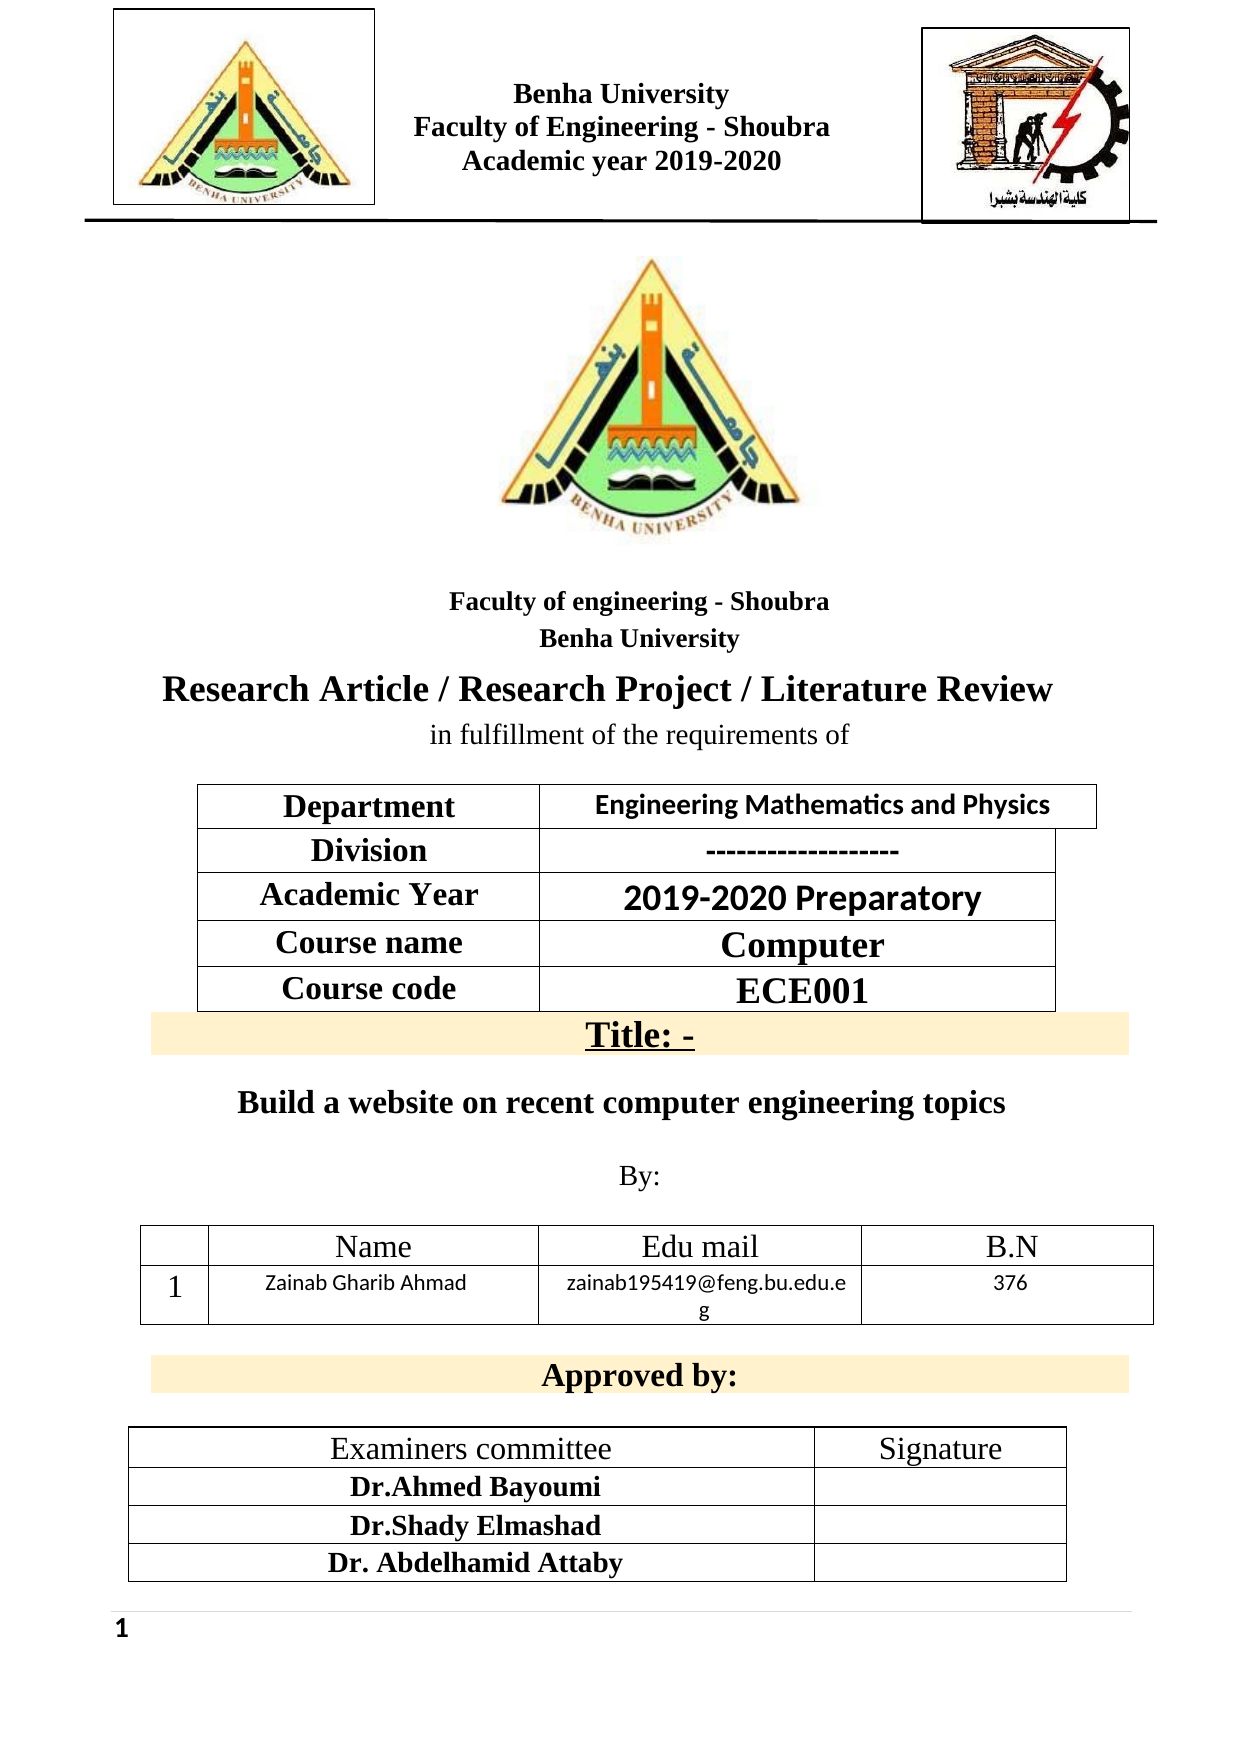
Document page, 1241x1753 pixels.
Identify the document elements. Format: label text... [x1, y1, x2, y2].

table_cell 376 [862, 1266, 1153, 1324]
picture [114, 10, 374, 204]
table_header [141, 1226, 208, 1264]
table_header Examiners committee [129, 1428, 814, 1467]
table_cell Course code [198, 967, 539, 1011]
table_header Edu mail [539, 1226, 861, 1264]
table_header Engineering Mathematics and Physics [540, 785, 1096, 828]
table_cell Course name [198, 921, 539, 966]
table_cell Dr.Ahmed Bayoumi [129, 1468, 814, 1504]
table_cell Dr.Shady Elmashad [129, 1506, 814, 1543]
table_header Signature [815, 1428, 1066, 1467]
table_cell Division [198, 829, 539, 872]
table_cell [815, 1506, 1066, 1543]
picture [923, 29, 1129, 219]
text Faculty of engineering - Shoubra [150, 585, 1128, 617]
table_cell Zainab Gharib Ahmad [209, 1266, 538, 1324]
table_cell Academic Year [198, 873, 539, 920]
table_cell ECE001 [540, 967, 1055, 1011]
subtitle Research Article / Research Project / Literature Review [162, 667, 1129, 710]
text Benha University [150, 622, 1129, 653]
text in fulfillment of the requirements of [226, 717, 1053, 751]
table_cell ------------------- [540, 829, 1055, 872]
table_cell Computer [540, 921, 1055, 966]
table_cell Dr. Abdelhamid Attaby [129, 1544, 814, 1581]
table_cell 1 [141, 1266, 208, 1324]
subtitle Title: - [151, 1012, 1129, 1055]
table_cell 2019-2020 Preparatory [540, 873, 1055, 920]
table_header B.N [862, 1226, 1153, 1264]
table_header Name [209, 1226, 538, 1264]
table_cell zainab195419@feng.bu.edu.eg [539, 1266, 861, 1324]
table_header Department [198, 785, 539, 828]
text By: [226, 1158, 1053, 1192]
picture [452, 256, 832, 547]
text Approved by: [151, 1355, 1129, 1393]
text Build a website on recent computer engineering topics [114, 1083, 1129, 1121]
table_cell [815, 1468, 1066, 1504]
table_cell [815, 1544, 1066, 1581]
